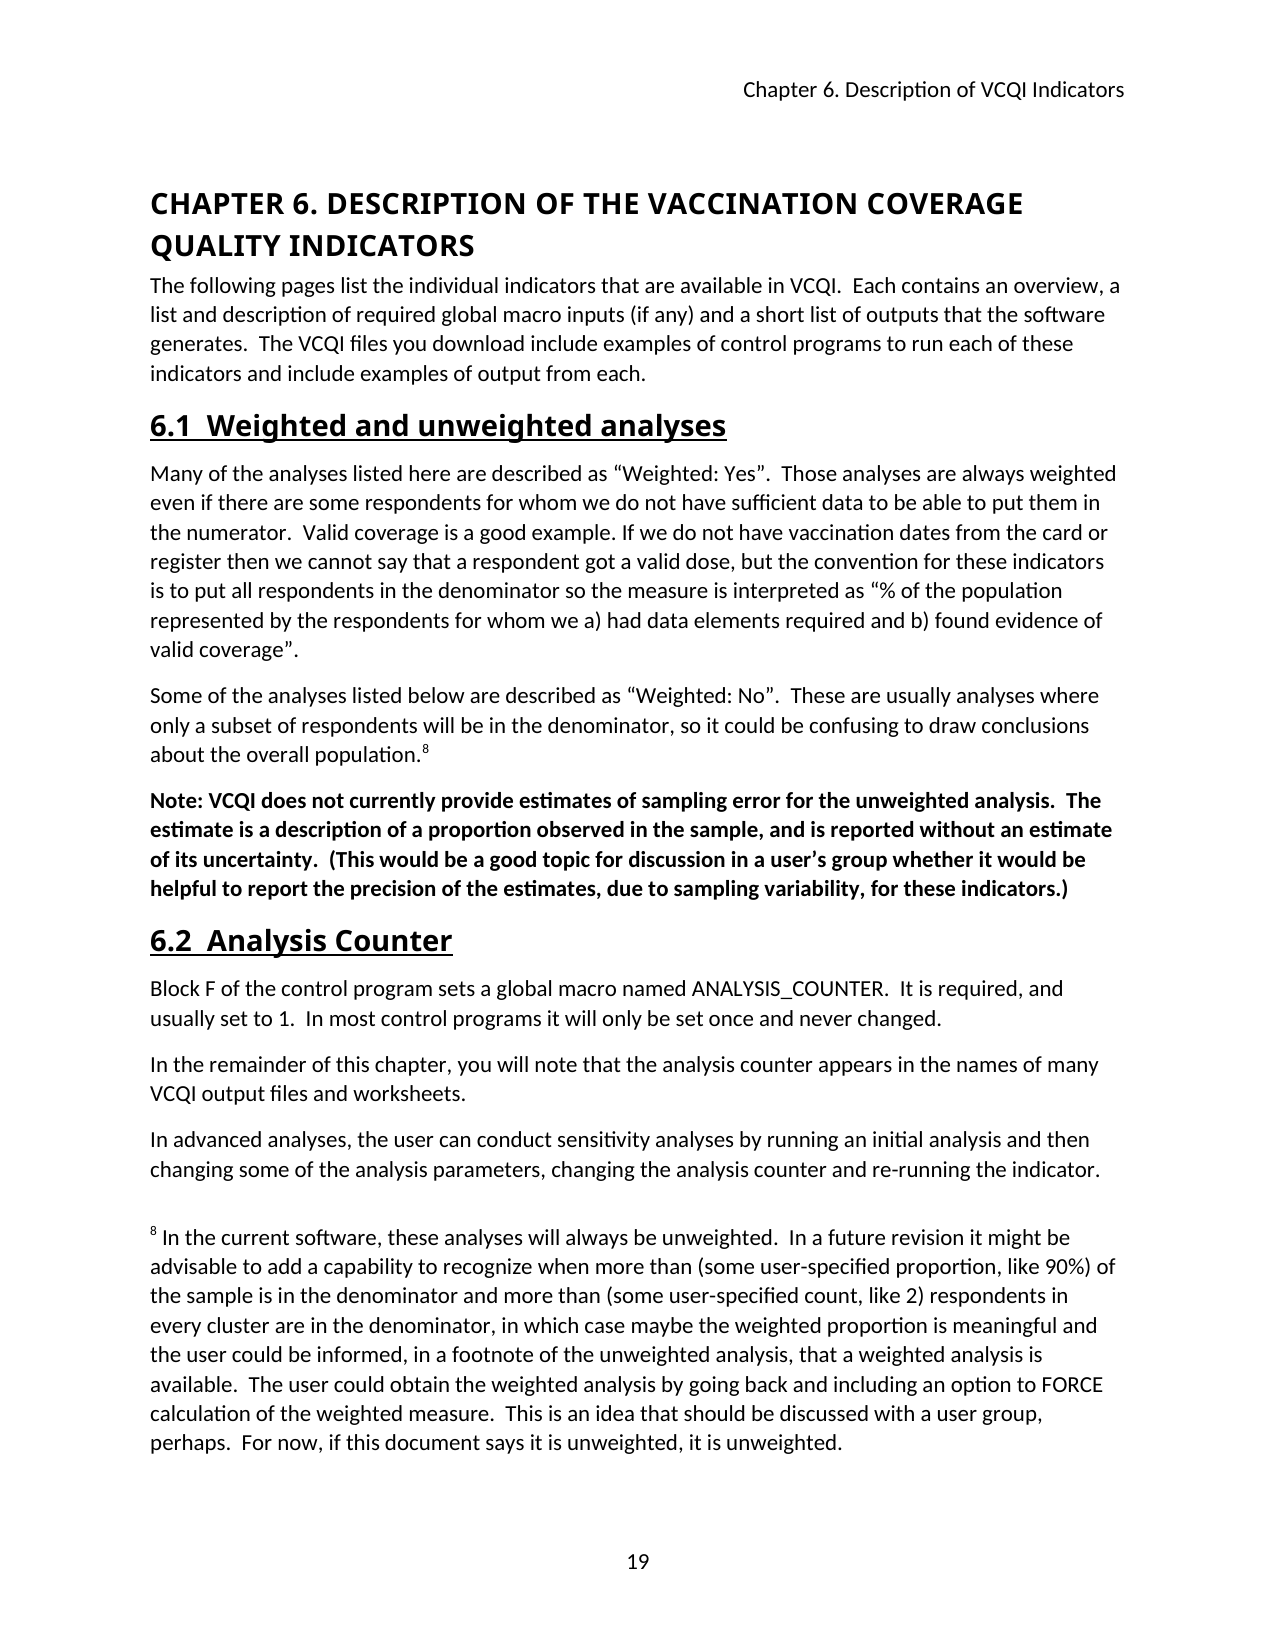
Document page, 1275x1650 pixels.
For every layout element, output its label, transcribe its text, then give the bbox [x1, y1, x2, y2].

subtitle Chapter 6. Description of the Vaccination Coverage quality Indicators [150, 183, 1125, 265]
text Block F of the control program sets a global macro named ANALYSIS_COUNTER. It is required, and usually set to 1. In most control programs it will only be set once and never changed. [150, 974, 1125, 1032]
text The following pages list the individual indicators that are available in VCQI. Each contains an overview, a list and description of required global macro inputs (if any) and a short list of outputs that the software generates. The VCQI files you download include examples of control programs to run each of these indicators and include examples of output from each. [150, 271, 1125, 387]
text Some of the analyses listed below are described as “Weighted: No”. These are usually analyses where only a subset of respondents will be in the denominator, so it could be confusing to draw conclusions about the overall population. [150, 681, 1125, 768]
text Many of the analyses listed here are described as “Weighted: Yes”. Those analyses are always weighted even if there are some respondents for whom we do not have sufficient data to be able to put them in the numerator. Valid coverage is a good example. If we do not have vaccination dates from the card or register then we cannot say that a respondent got a valid dose, but the convention for these indicators is to put all respondents in the denominator so the measure is interpreted as “% of the population represented by the respondents for whom we a) had data elements required and b) found evidence of valid coverage”. [150, 459, 1125, 663]
subtitle 6.1 Weighted and unweighted analyses [150, 405, 1125, 445]
subtitle 6.2 Analysis Counter [150, 920, 1125, 960]
text In the remainder of this chapter, you will note that the analysis counter appears in the names of many VCQI output files and worksheets. [150, 1050, 1125, 1107]
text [150, 1125, 1125, 1183]
text Note: VCQI does not currently provide estimates of sampling error for the unweighted analysis. The estimate is a description of a proportion observed in the sample, and is reported without an estimate of its uncertainty. (This would be a good topic for discussion in a user’s group whether it would be helpful to report the precision of the estimates, due to sampling variability, for these indicators.) [150, 786, 1125, 902]
